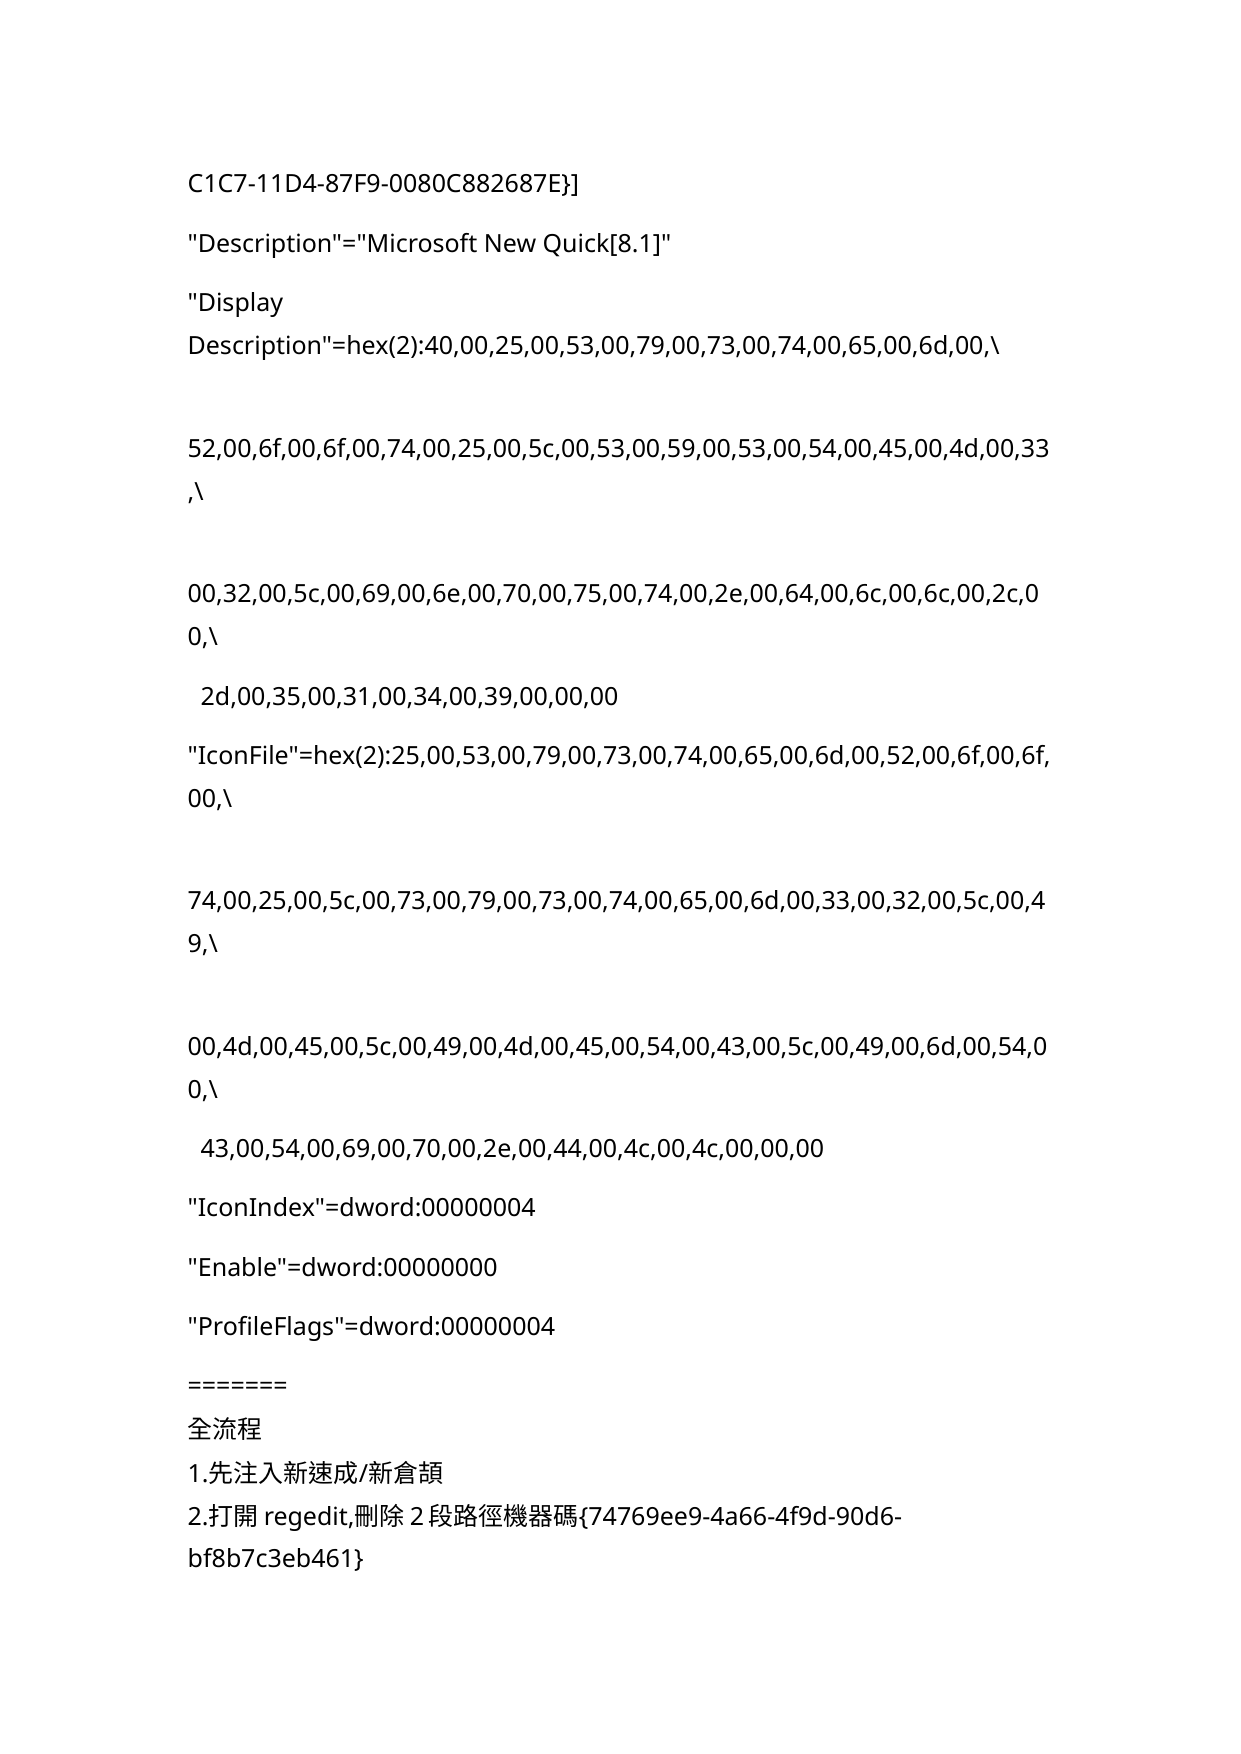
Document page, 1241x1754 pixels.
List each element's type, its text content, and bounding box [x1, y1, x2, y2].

text 74,00,25,00,5c,00,73,00,79,00,73,00,74,00,65,00,6d,00,33,00,32,00,5c,00,49,\ [187, 838, 1053, 962]
text 43,00,54,00,69,00,70,00,2e,00,44,00,4c,00,4c,00,00,00 [187, 1129, 1053, 1167]
text "ProfileFlags"=dword:00000004 [187, 1307, 1053, 1344]
text 2d,00,35,00,31,00,34,00,39,00,00,00 [187, 676, 1053, 714]
text 00,32,00,5c,00,69,00,6e,00,70,00,75,00,74,00,2e,00,64,00,6c,00,6c,00,2c,00,\ [187, 531, 1053, 655]
text "IconIndex"=dword:00000004 [187, 1188, 1053, 1226]
text "Display Description"=hex(2):40,00,25,00,53,00,79,00,73,00,74,00,65,00,6d,00,\ [187, 283, 1053, 364]
text "Description"="Microsoft New Quick[8.1]" [187, 224, 1053, 261]
text "Enable"=dword:00000000 [187, 1248, 1053, 1285]
text 00,4d,00,45,00,5c,00,49,00,4d,00,45,00,54,00,43,00,5c,00,49,00,6d,00,54,00,\ [187, 984, 1053, 1107]
text 52,00,6f,00,6f,00,74,00,25,00,5c,00,53,00,59,00,53,00,54,00,45,00,4d,00,33,\ [187, 385, 1053, 509]
text "IconFile"=hex(2):25,00,53,00,79,00,73,00,74,00,65,00,6d,00,52,00,6f,00,6f,00,\ [187, 736, 1053, 816]
